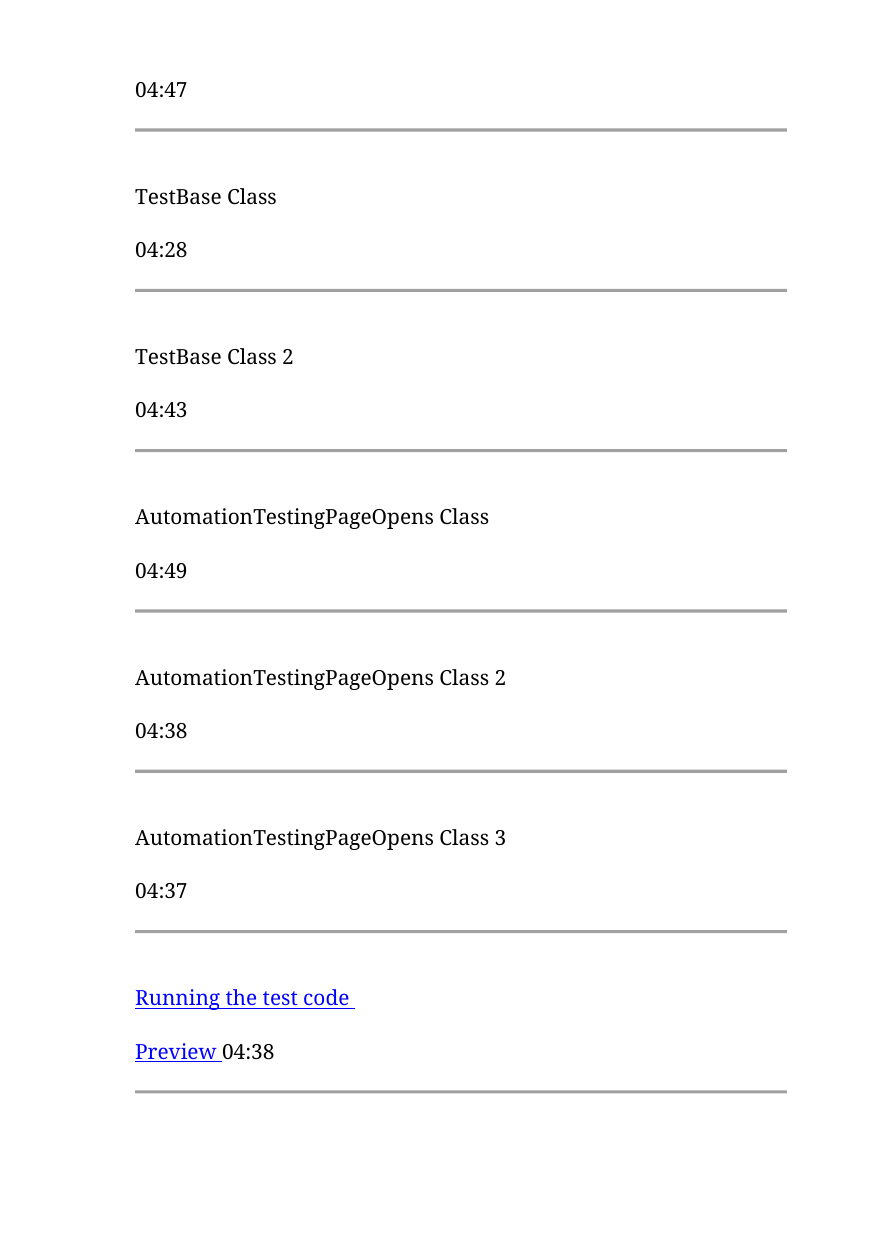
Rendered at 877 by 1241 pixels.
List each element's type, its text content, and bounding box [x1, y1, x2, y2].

text AutomationTestingPageOpens Class 3 [135, 823, 787, 852]
text AutomationTestingPageOpens Class 2 [135, 663, 787, 691]
text 04:37 [135, 877, 787, 905]
text 04:38 [135, 716, 787, 745]
text TestBase Class 2 [135, 342, 787, 371]
text AutomationTestingPageOpens Class [135, 502, 787, 531]
text 04:47 [135, 75, 787, 103]
text TestBase Class [135, 182, 787, 210]
text Running the test code [135, 983, 787, 1012]
text Preview 04:38 [135, 1037, 787, 1065]
text 04:28 [135, 235, 787, 264]
text 04:43 [135, 396, 787, 424]
text 04:49 [135, 556, 787, 584]
